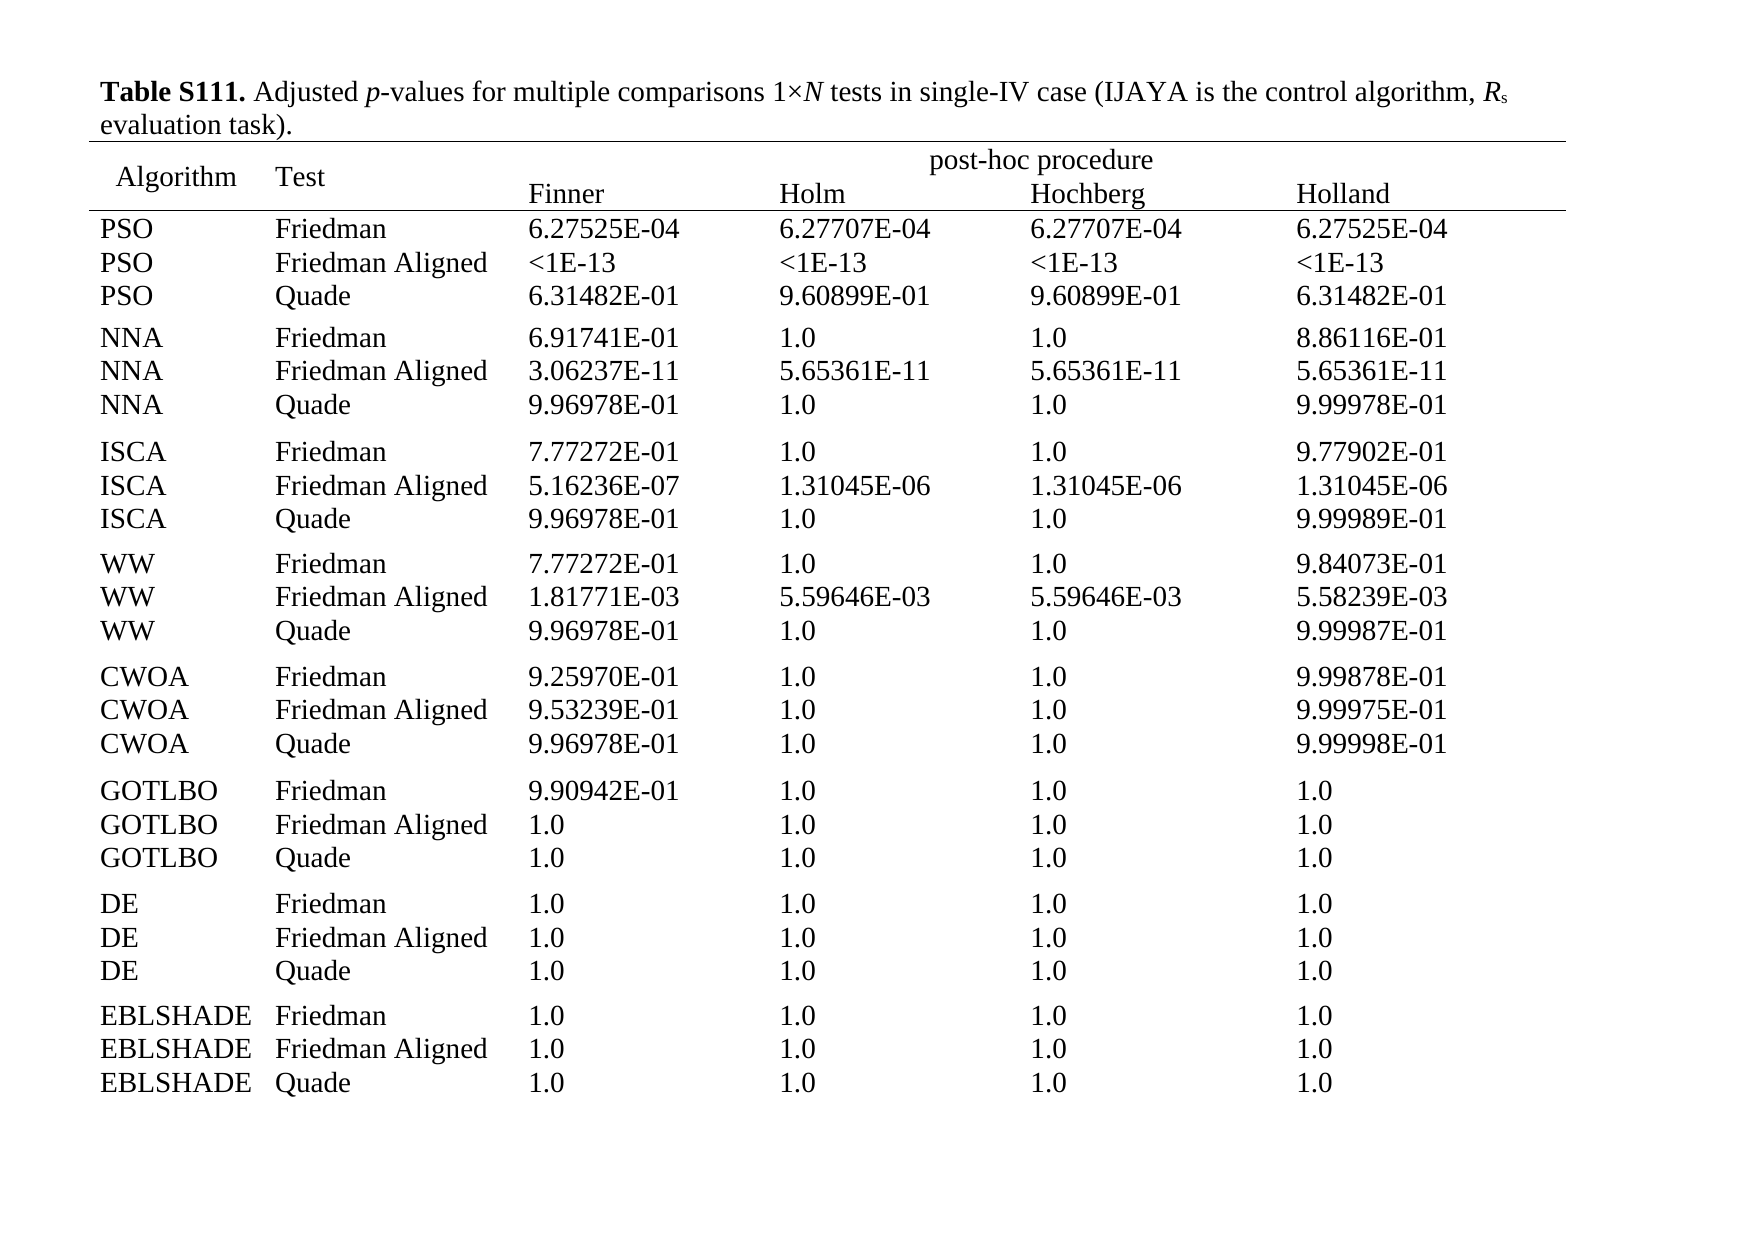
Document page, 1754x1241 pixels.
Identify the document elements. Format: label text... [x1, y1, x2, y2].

table_cell NNA [89, 387, 263, 434]
table_cell 9.96978E-01 [517, 387, 768, 434]
table_cell 1.0 [768, 320, 1019, 353]
table_cell Holland [1285, 176, 1566, 210]
table_cell WW [89, 613, 263, 659]
table_cell Friedman Aligned [264, 468, 517, 501]
table_cell 1.0 [768, 546, 1019, 579]
table_cell 8.86116E-01 [1285, 320, 1566, 353]
table_cell CWOA [89, 659, 263, 692]
table_cell 5.65361E-11 [1019, 353, 1285, 387]
table_cell NNA [89, 353, 263, 387]
table_cell ISCA [89, 468, 263, 501]
table_cell Friedman Aligned [264, 245, 517, 278]
table_cell Friedman [264, 320, 517, 353]
table_cell Test [264, 142, 517, 210]
table_cell Friedman [264, 434, 517, 468]
table_cell 1.0 [1019, 693, 1285, 726]
table_cell 9.99998E-01 [1285, 726, 1566, 773]
table_cell 6.27525E-04 [1285, 211, 1566, 245]
table_cell <1E-13 [1285, 245, 1566, 278]
table_cell Quade [264, 278, 517, 320]
table_cell 9.60899E-01 [1019, 278, 1285, 320]
table_cell 9.53239E-01 [517, 693, 768, 726]
table_cell Hochberg [1019, 176, 1285, 210]
table_cell 1.81771E-03 [517, 579, 768, 613]
table_cell 6.91741E-01 [517, 320, 768, 353]
table_cell 1.31045E-06 [1285, 468, 1566, 501]
table_cell 1.31045E-06 [768, 468, 1019, 501]
table_cell Algorithm [89, 142, 263, 210]
table_cell 1.0 [1019, 546, 1285, 579]
table_cell 9.99978E-01 [1285, 387, 1566, 434]
table_cell Friedman [264, 773, 517, 807]
table_cell 1.0 [1019, 320, 1285, 353]
table_cell <1E-13 [768, 245, 1019, 278]
table_cell 1.0 [1019, 387, 1285, 434]
table_cell 1.31045E-06 [1019, 468, 1285, 501]
table_cell Friedman [264, 211, 517, 245]
table_cell Friedman Aligned [264, 353, 517, 387]
table_cell Quade [264, 613, 517, 659]
table_cell 5.65361E-11 [768, 353, 1019, 387]
table_cell 9.96978E-01 [517, 726, 768, 773]
table_cell Friedman Aligned [264, 693, 517, 726]
table_cell PSO [89, 211, 263, 245]
table_cell CWOA [89, 726, 263, 773]
table_cell 1.0 [768, 693, 1019, 726]
table_cell GOTLBO [89, 807, 263, 840]
table_cell 9.99989E-01 [1285, 501, 1566, 546]
table_cell 7.77272E-01 [517, 434, 768, 468]
table_cell 1.0 [1019, 773, 1285, 807]
table_cell PSO [89, 278, 263, 320]
table_cell <1E-13 [517, 245, 768, 278]
table_cell 1.0 [1019, 434, 1285, 468]
table_cell ISCA [89, 434, 263, 468]
table_cell 9.25970E-01 [517, 659, 768, 692]
table_cell Quade [264, 726, 517, 773]
table_cell 6.31482E-01 [1285, 278, 1566, 320]
table_cell 6.31482E-01 [517, 278, 768, 320]
table_cell ISCA [89, 501, 263, 546]
table_cell 1.0 [768, 726, 1019, 773]
table_cell 1.0 [768, 387, 1019, 434]
table_header Table S111. Adjusted p-values for multiple comparisons 1×N tests in single-IV case (IJAYA is the control algorithm, Rs evaluation task). [89, 74, 1566, 141]
table_cell 9.96978E-01 [517, 501, 768, 546]
table_cell 5.16236E-07 [517, 468, 768, 501]
table_cell 6.27525E-04 [517, 211, 768, 245]
table_cell post-hoc procedure [517, 142, 1566, 176]
table_cell 5.59646E-03 [1019, 579, 1285, 613]
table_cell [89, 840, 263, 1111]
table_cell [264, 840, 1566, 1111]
table_cell Holm [768, 176, 1019, 210]
table_cell 5.59646E-03 [768, 579, 1019, 613]
table_cell 9.77902E-01 [1285, 434, 1566, 468]
table_cell 9.99975E-01 [1285, 693, 1566, 726]
table_cell GOTLBO [89, 773, 263, 807]
table_cell 1.0 [768, 434, 1019, 468]
table_cell 3.06237E-11 [517, 353, 768, 387]
table_cell Finner [517, 176, 768, 210]
table_cell 9.90942E-01 [517, 773, 768, 807]
table_cell 1.0 [1285, 773, 1566, 807]
table_cell 1.0 [768, 773, 1019, 807]
table_cell Friedman Aligned [264, 807, 517, 840]
table_cell 1.0 [768, 613, 1019, 659]
table_cell PSO [89, 245, 263, 278]
table_cell 6.27707E-04 [768, 211, 1019, 245]
table_cell Friedman Aligned [264, 579, 517, 613]
table_cell NNA [89, 320, 263, 353]
table_cell Friedman [264, 659, 517, 692]
table_cell 1.0 [1019, 726, 1285, 773]
table_cell 9.84073E-01 [1285, 546, 1566, 579]
table_cell 7.77272E-01 [517, 546, 768, 579]
table_cell 1.0 [1285, 807, 1566, 840]
table_cell 1.0 [768, 807, 1019, 840]
table_cell 9.60899E-01 [768, 278, 1019, 320]
table_cell 9.96978E-01 [517, 613, 768, 659]
table_cell 1.0 [1019, 501, 1285, 546]
table_cell WW [89, 579, 263, 613]
table_cell 1.0 [1019, 659, 1285, 692]
table_cell Quade [264, 387, 517, 434]
table_cell <1E-13 [1019, 245, 1285, 278]
table_cell Friedman [264, 546, 517, 579]
table_cell WW [89, 546, 263, 579]
table_cell 1.0 [517, 807, 768, 840]
table_cell 5.58239E-03 [1285, 579, 1566, 613]
table_cell CWOA [89, 693, 263, 726]
table_cell 1.0 [1019, 807, 1285, 840]
table_cell 1.0 [768, 501, 1019, 546]
table_cell 9.99987E-01 [1285, 613, 1566, 659]
table_cell 6.27707E-04 [1019, 211, 1285, 245]
table_cell 1.0 [768, 659, 1019, 692]
table_cell 9.99878E-01 [1285, 659, 1566, 692]
table_cell Quade [264, 501, 517, 546]
table_cell 1.0 [1019, 613, 1285, 659]
table_cell 5.65361E-11 [1285, 353, 1566, 387]
